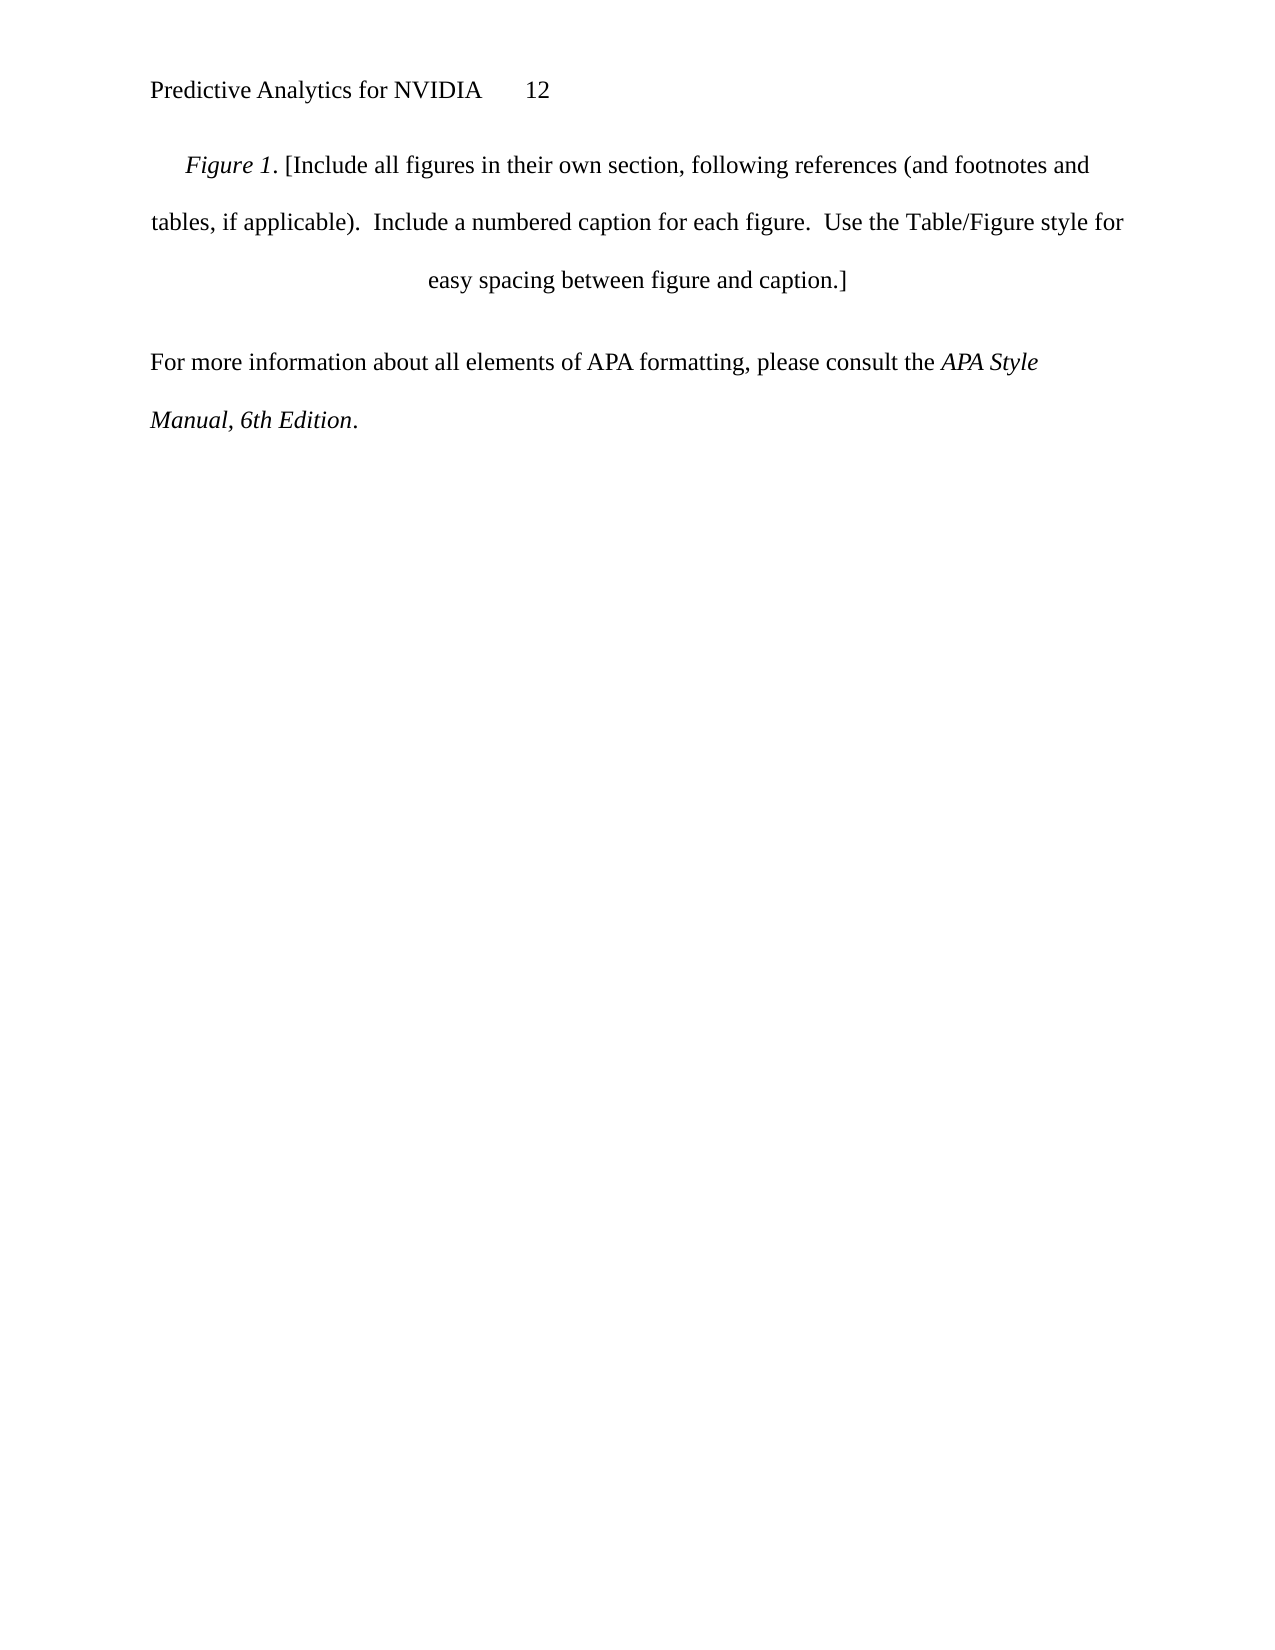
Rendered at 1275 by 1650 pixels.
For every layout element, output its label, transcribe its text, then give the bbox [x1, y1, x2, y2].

subtitle Figure 1. [150, 150, 1125, 294]
text For more information about all elements of APA formatting, please consult the APA Style Manual, 6th Edition. [150, 347, 1125, 434]
